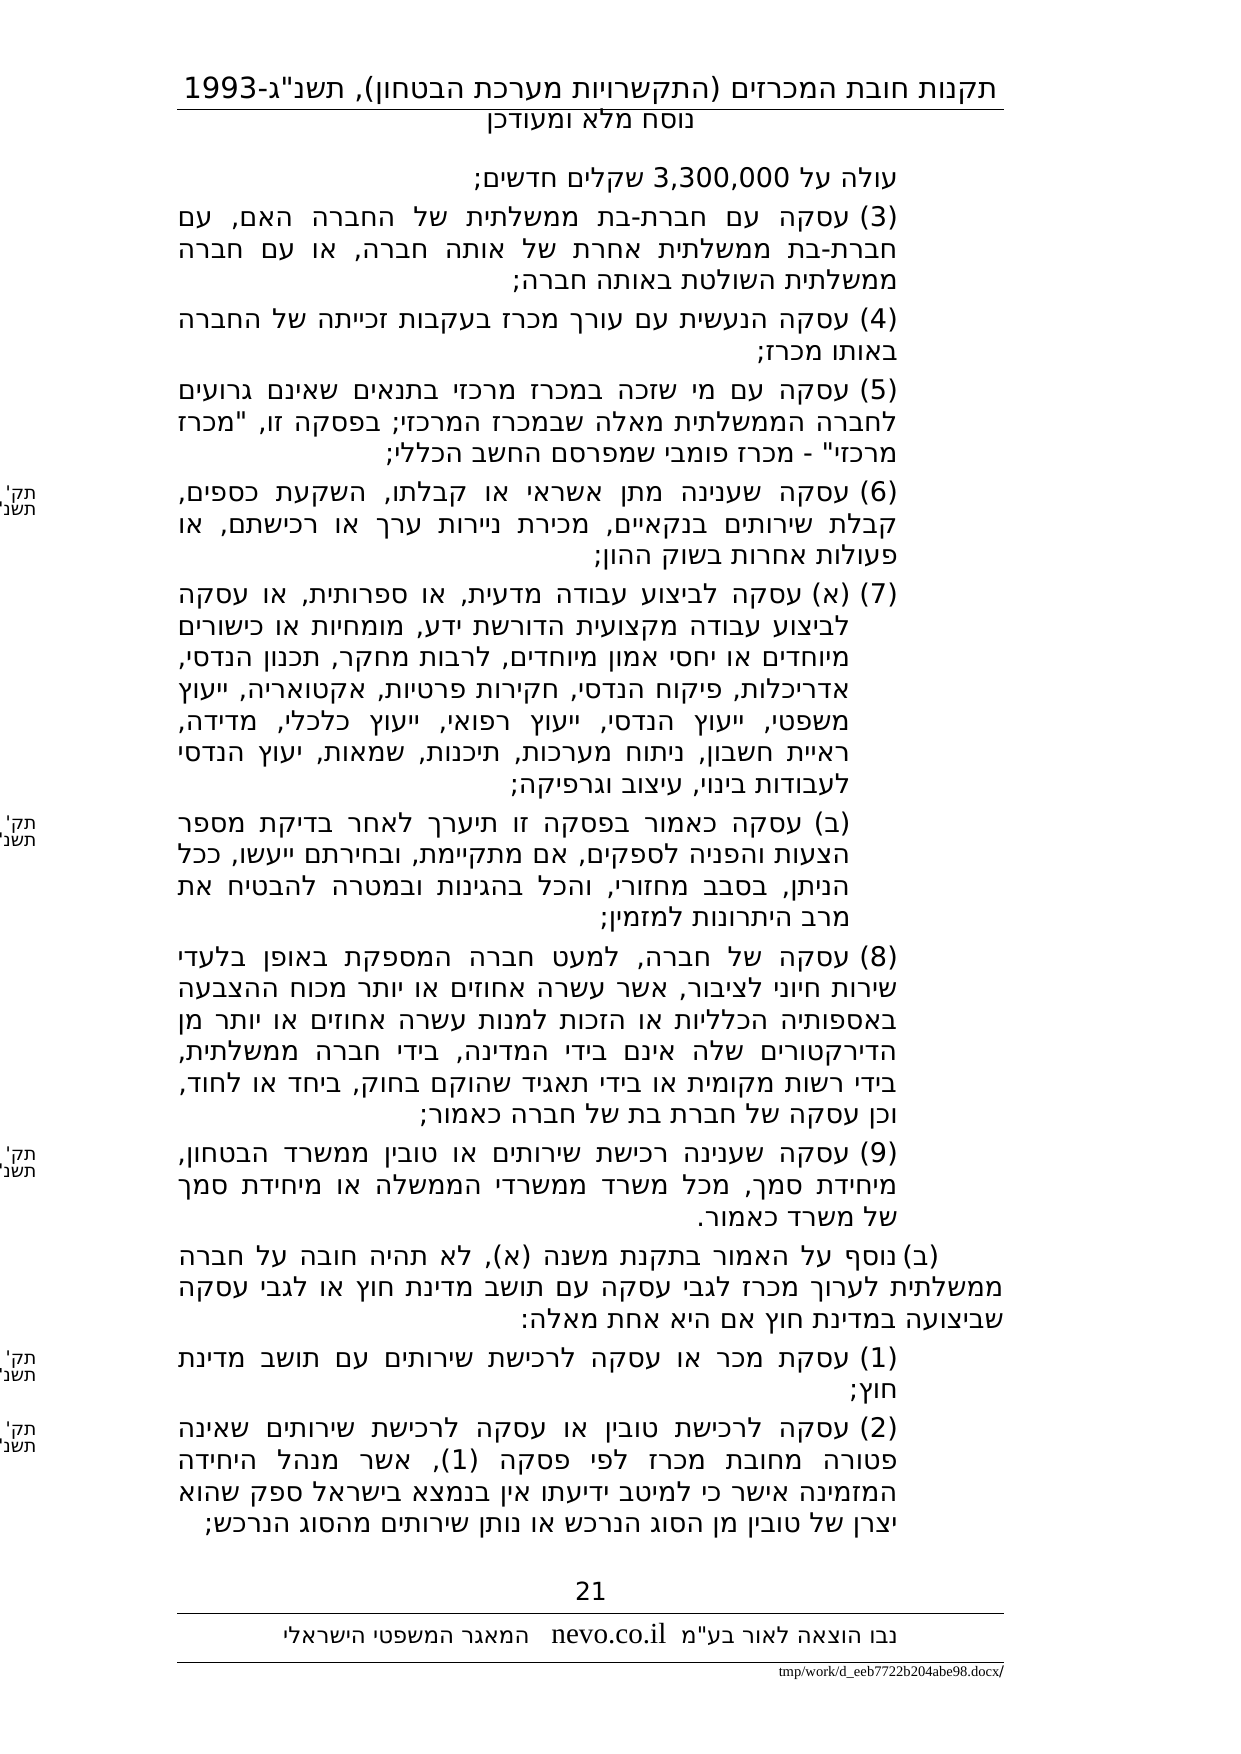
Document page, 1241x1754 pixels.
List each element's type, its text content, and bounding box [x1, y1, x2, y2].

text (5) עסקה עם מי שזכה במכרז מרכזי בתנאים שאינם גרועים לחברה הממשלתית מאלה שבמכרז המרכזי; בפסקה זו, "מכרז מרכזי" - מכרז פומבי שמפרסם החשב הכללי; [177, 374, 898, 469]
text (9) עסקה שענינה רכישת שירותים או טובין ממשרד הבטחון, מיחידת סמך, מכל משרד ממשרדי הממשלה או מיחידת סמך של משרד כאמור. [177, 1138, 898, 1232]
text (8) עסקה של חברה, למעט חברה המספקת באופן בלעדי שירות חיוני לציבור, אשר עשרה אחוזים או יותר מכוח ההצבעה באספותיה הכלליות או הזכות למנות עשרה אחוזים או יותר מן הדירקטורים שלה אינם בידי המדינה, בידי חברה ממשלתית, בידי רשות מקומית או בידי תאגיד שהוקם בחוק, ביחד או לחוד, וכן עסקה של חברת בת של חברה כאמור; [177, 941, 898, 1130]
text (7) (א) עסקה לביצוע עבודה מדעית, או ספרותית, או עסקה לביצוע עבודה מקצועית הדורשת ידע, מומחיות או כישורים מיוחדים או יחסי אמון מיוחדים, לרבות מחקר, תכנון הנדסי, אדריכלות, פיקוח הנדסי, חקירות פרטיות, אקטואריה, ייעוץ משפטי, ייעוץ הנדסי, ייעוץ רפואי, ייעוץ כלכלי, מדידה, ראיית חשבון, ניתוח מערכות, תיכנות, שמאות, יעוץ הנדסי לעבודות בינוי, עיצוב וגרפיקה; [177, 579, 898, 799]
text (4) עסקה הנעשית עם עורך מכרז בעקבות זכייתה של החברה באותו מכרז; [177, 304, 898, 367]
text (ב) נוסף על האמור בתקנת משנה (א), לא תהיה חובה על חברה ממשלתית לערוך מכרז לגבי עסקה עם תושב מדינת חוץ או לגבי עסקה שביצועה במדינת חוץ אם היא אחת מאלה: [177, 1240, 1004, 1334]
text (2) עסקה לרכישת טובין או עסקה לרכישת שירותים שאינה פטורה מחובת מכרז לפי פסקה (1), אשר מנהל היחידה המזמינה אישר כי למיטב ידיעתו אין בנמצא בישראל ספק שהוא יצרן של טובין מן הסוג הנרכש או נותן שירותים מהסוג הנרכש; [177, 1413, 898, 1539]
text (1) עסקת מכר או עסקה לרכישת שירותים עם תושב מדינת חוץ; [177, 1342, 898, 1405]
text (3) עסקה עם חברת-בת ממשלתית של החברה האם, עם חברת-בת ממשלתית אחרת של אותה חברה, או עם חברה ממשלתית השולטת באותה חברה; [177, 201, 898, 296]
text (ב) עסקה כאמור בפסקה זו תיערך לאחר בדיקת מספר הצעות והפניה לספקים, אם מתקיימת, ובחירתם ייעשו, ככל הניתן, בסבב מחזורי, והכל בהגינות ובמטרה להבטיח את מרב היתרונות למזמין; [177, 807, 851, 933]
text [177, 162, 898, 194]
text (6) עסקה שענינה מתן אשראי או קבלתו, השקעת כספים, קבלת שירותים בנקאיים, מכירת ניירות ערך או רכישתם, או פעולות אחרות בשוק ההון; [177, 476, 898, 571]
